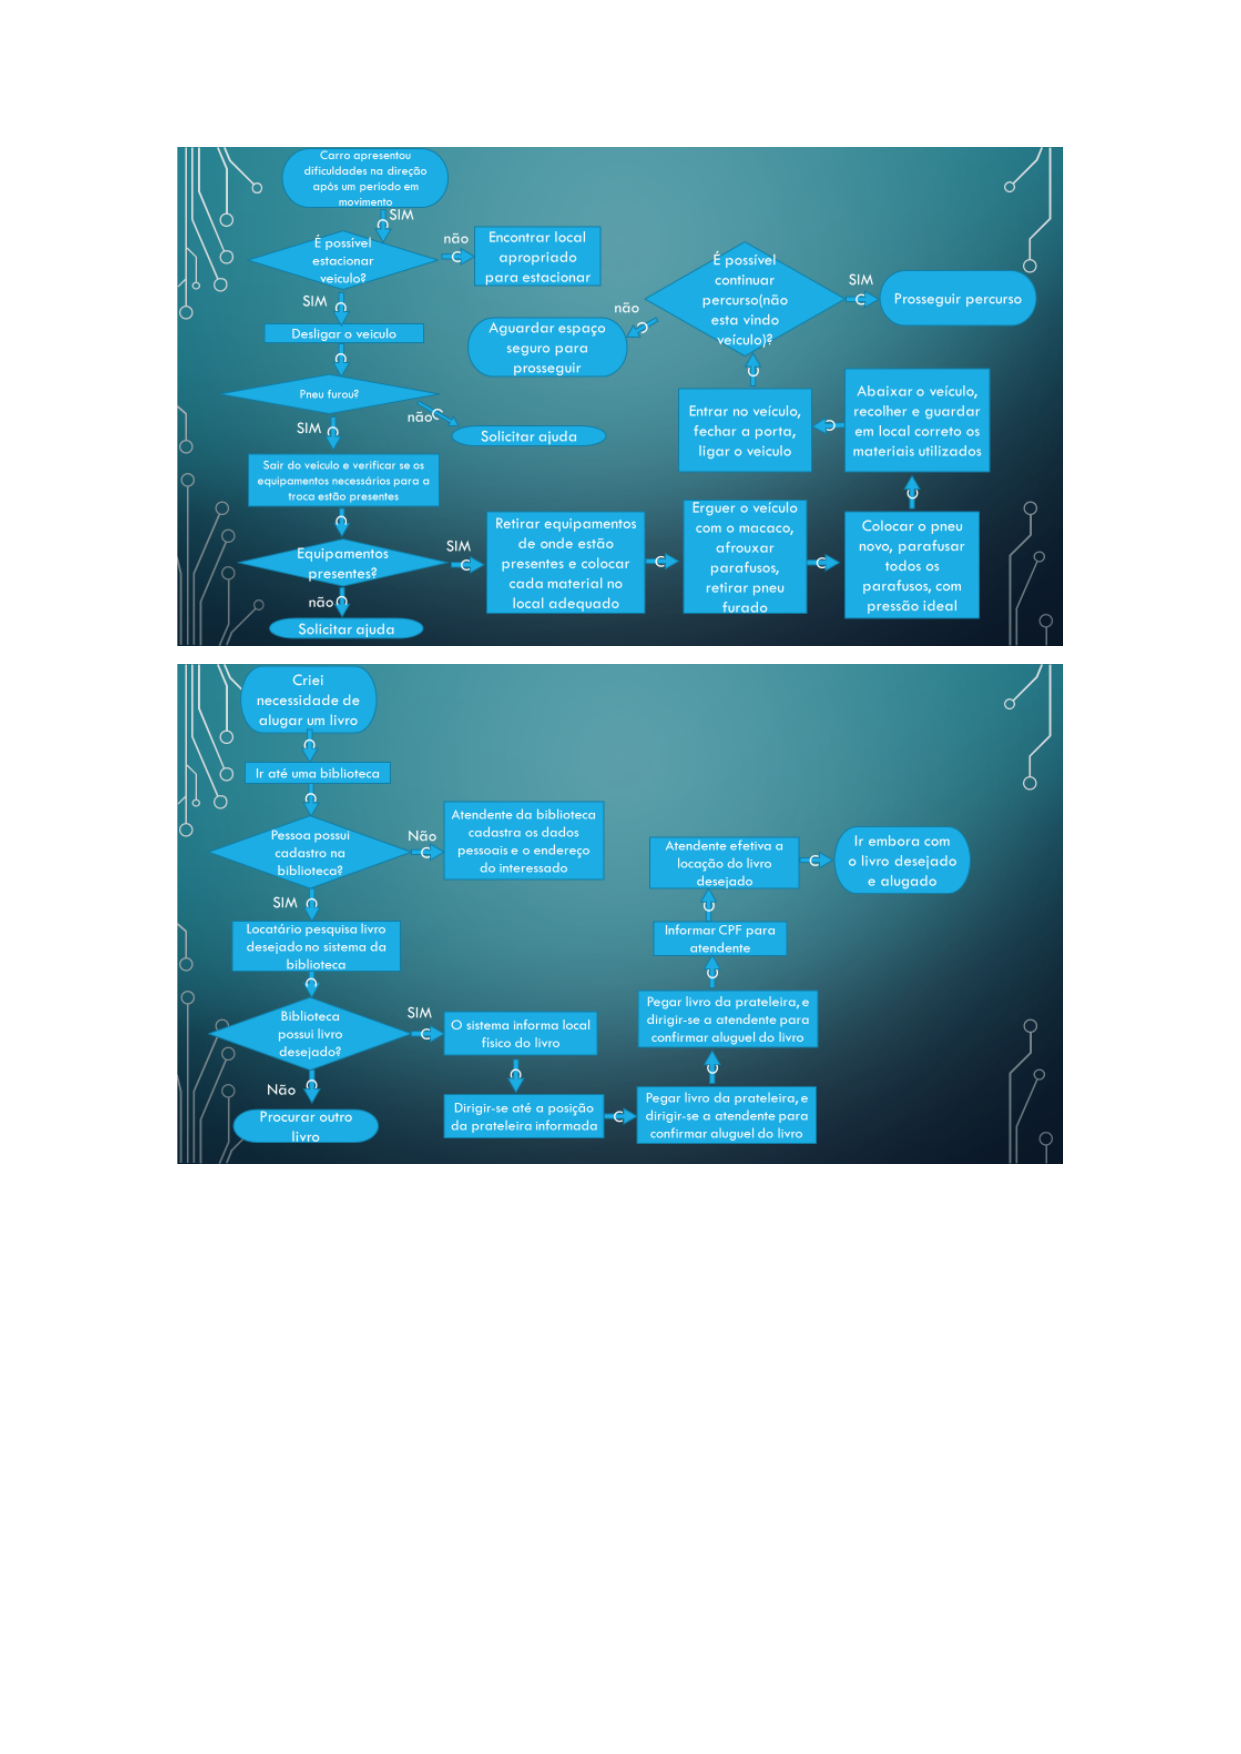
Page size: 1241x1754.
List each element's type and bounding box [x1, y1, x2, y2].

picture [177, 664, 1063, 1164]
picture [177, 147, 1063, 646]
